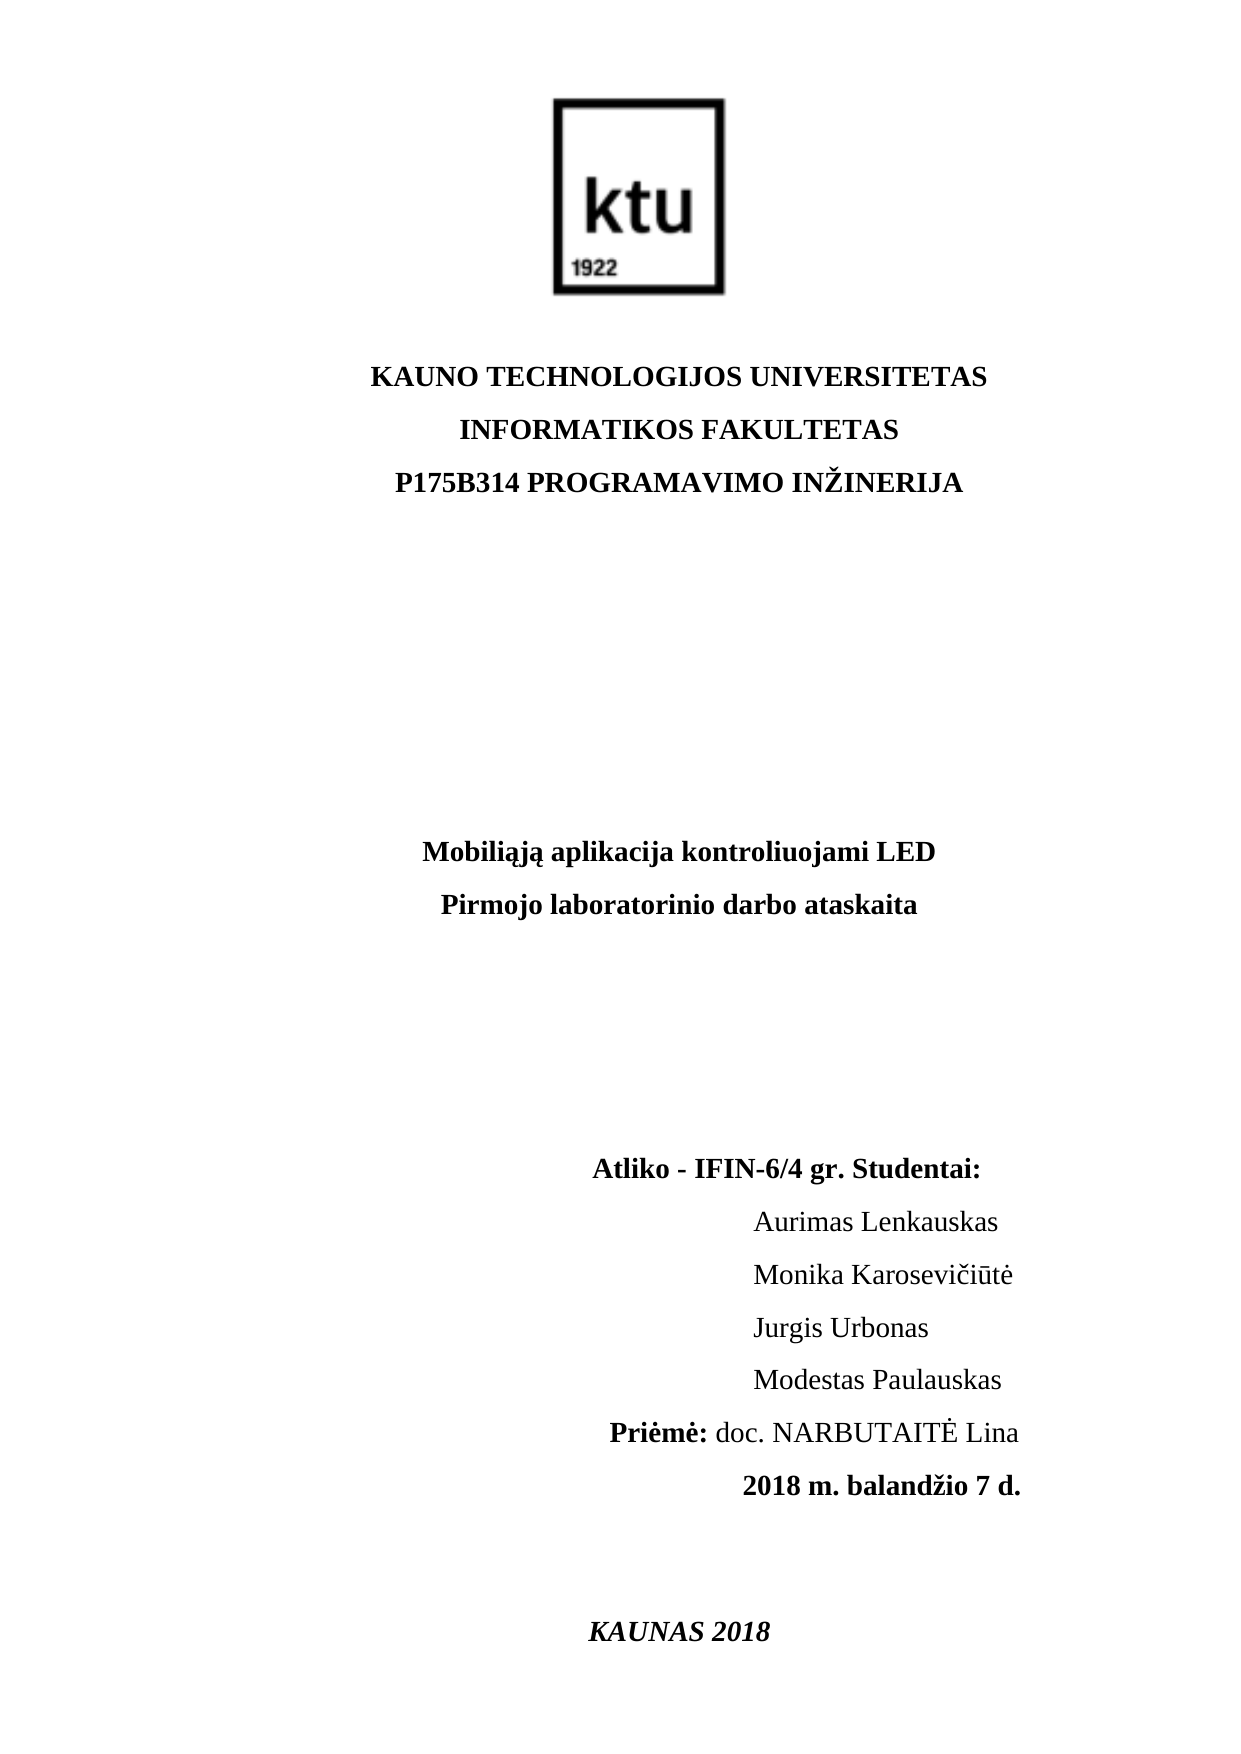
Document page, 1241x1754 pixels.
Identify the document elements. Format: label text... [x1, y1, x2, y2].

text P175B314 PROGRAMAVIMO INŽINERIJA [177, 465, 1181, 498]
text Modestas Paulauskas [753, 1362, 1181, 1396]
text Aurimas Lenkauskas [753, 1204, 1181, 1238]
picture [542, 79, 734, 304]
text KAUNO TECHNOLOGIJOS UNIVERSITETAS [177, 359, 1181, 393]
text Pirmojo laboratorinio darbo ataskaita [177, 887, 1181, 921]
text Monika Karosevičiūtė [753, 1257, 1181, 1290]
text 2018 m. balandžio 7 d. [177, 1468, 1181, 1502]
text Atliko - IFIN-6/4 gr. Studentai: [177, 1151, 1181, 1185]
text INFORMATIKOS FAKULTETAS [177, 412, 1181, 445]
text Jurgis Urbonas [753, 1310, 1181, 1343]
text Priėmė: doc. NARBUTAITĖ Lina [447, 1415, 1181, 1449]
text Mobiliąją aplikacija kontroliuojami LED [177, 834, 1181, 868]
